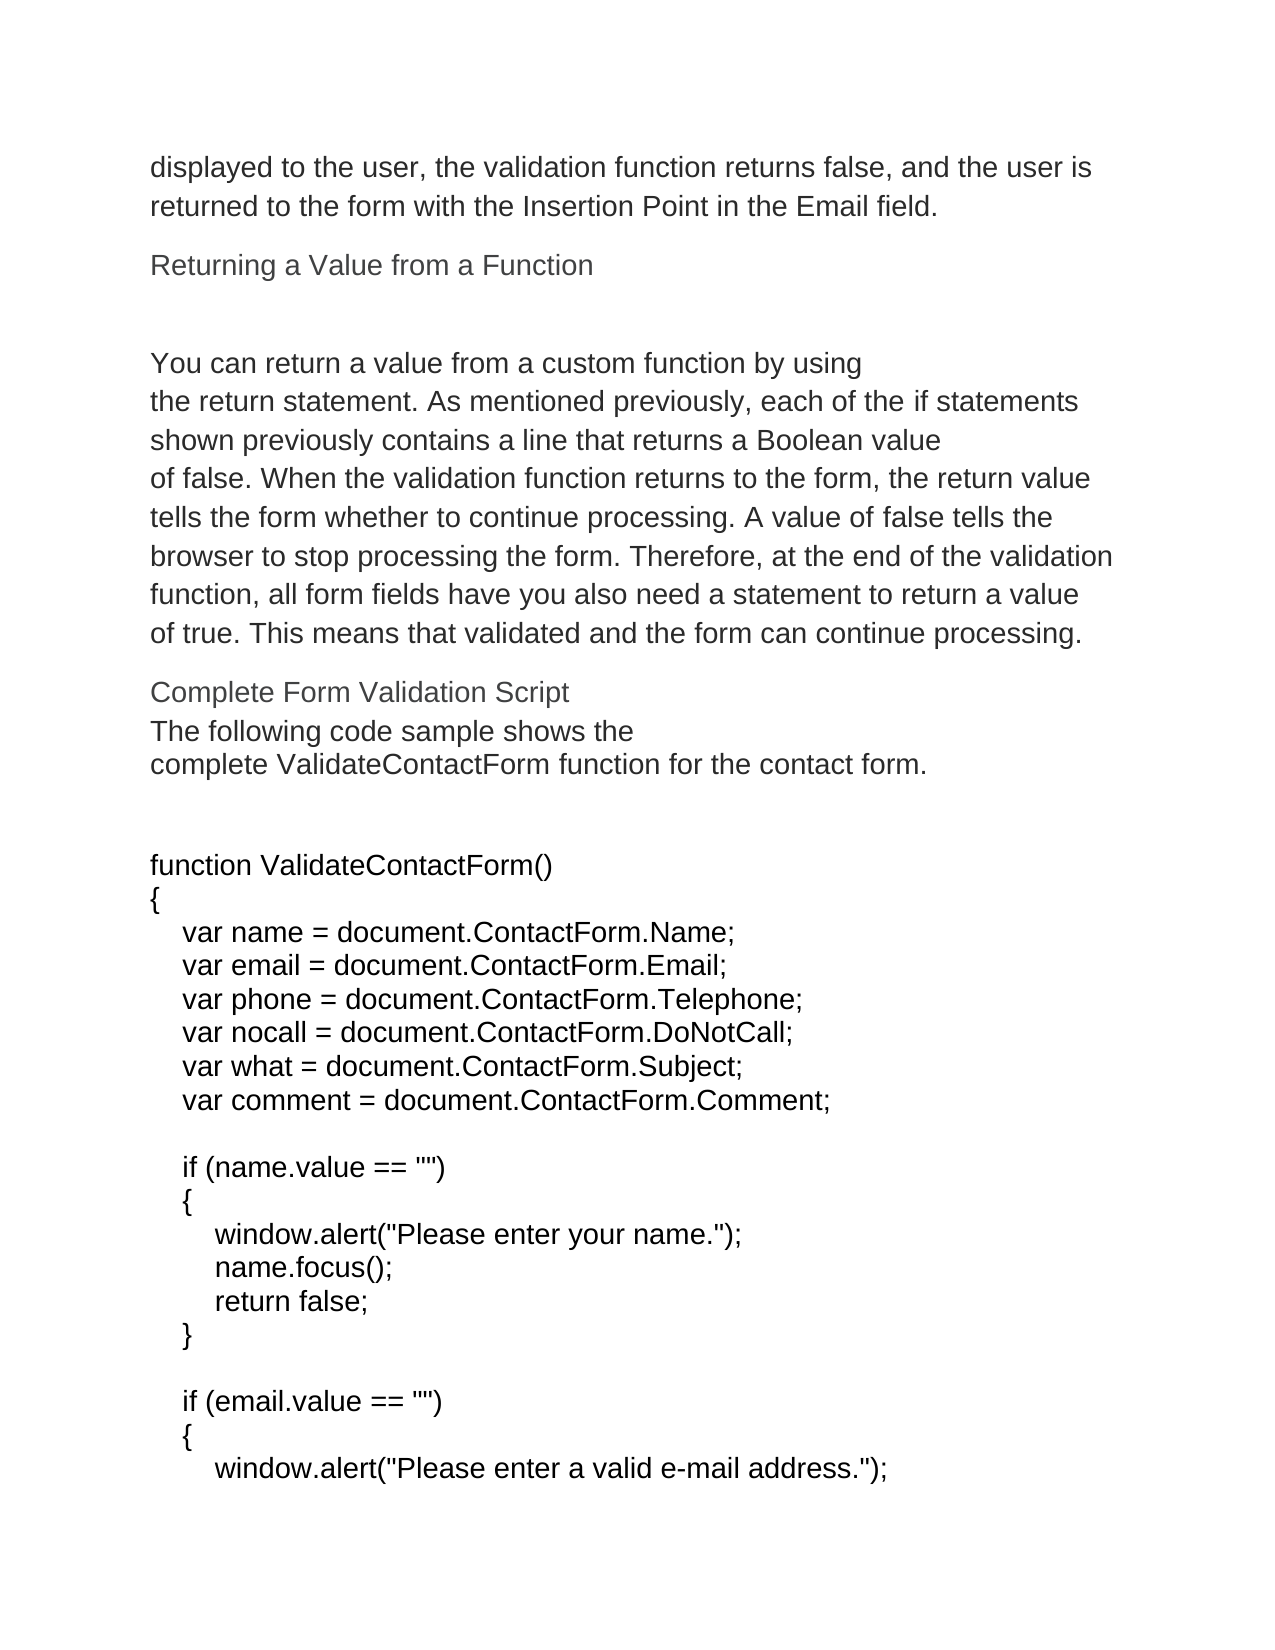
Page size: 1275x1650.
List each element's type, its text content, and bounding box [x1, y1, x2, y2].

text } [150, 1317, 1125, 1351]
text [150, 150, 1125, 222]
text if (name.value == "") [150, 1149, 1125, 1183]
text var nocall = document.ContactForm.DoNotCall; [150, 1015, 1125, 1049]
subtitle Complete Form Validation Script [150, 675, 1125, 708]
text name.focus(); [150, 1250, 1125, 1284]
text var email = document.ContactForm.Email; [150, 948, 1125, 982]
text var what = document.ContactForm.Subject; [150, 1049, 1125, 1082]
text You can return a value from a custom function by using the return statement. As mentioned previously, each of the if statements shown previously contains a line that returns a Boolean value of false. When the validation function returns to the form, the return value tells the form whether to continue processing. A value of false tells the browser to stop processing the form. Therefore, at the end of the validation function, all form fields have you also need a statement to return a value of true. This means that validated and the form can continue processing. [150, 346, 1125, 649]
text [150, 1451, 1125, 1485]
text function ValidateContactForm() [150, 848, 1125, 881]
text var comment = document.ContactForm.Comment; [150, 1082, 1125, 1116]
text window.alert("Please enter your name."); [150, 1217, 1125, 1250]
subtitle Returning a Value from a Function [150, 248, 1125, 281]
text { [150, 1183, 1125, 1217]
text { [150, 881, 1125, 915]
text var phone = document.ContactForm.Telephone; [150, 982, 1125, 1015]
text var name = document.ContactForm.Name; [150, 915, 1125, 948]
text return false; [150, 1284, 1125, 1317]
text if (email.value == "") [150, 1384, 1125, 1418]
text { [150, 1418, 1125, 1451]
text The following code sample shows the complete ValidateContactForm function for the contact form. [150, 713, 1125, 781]
